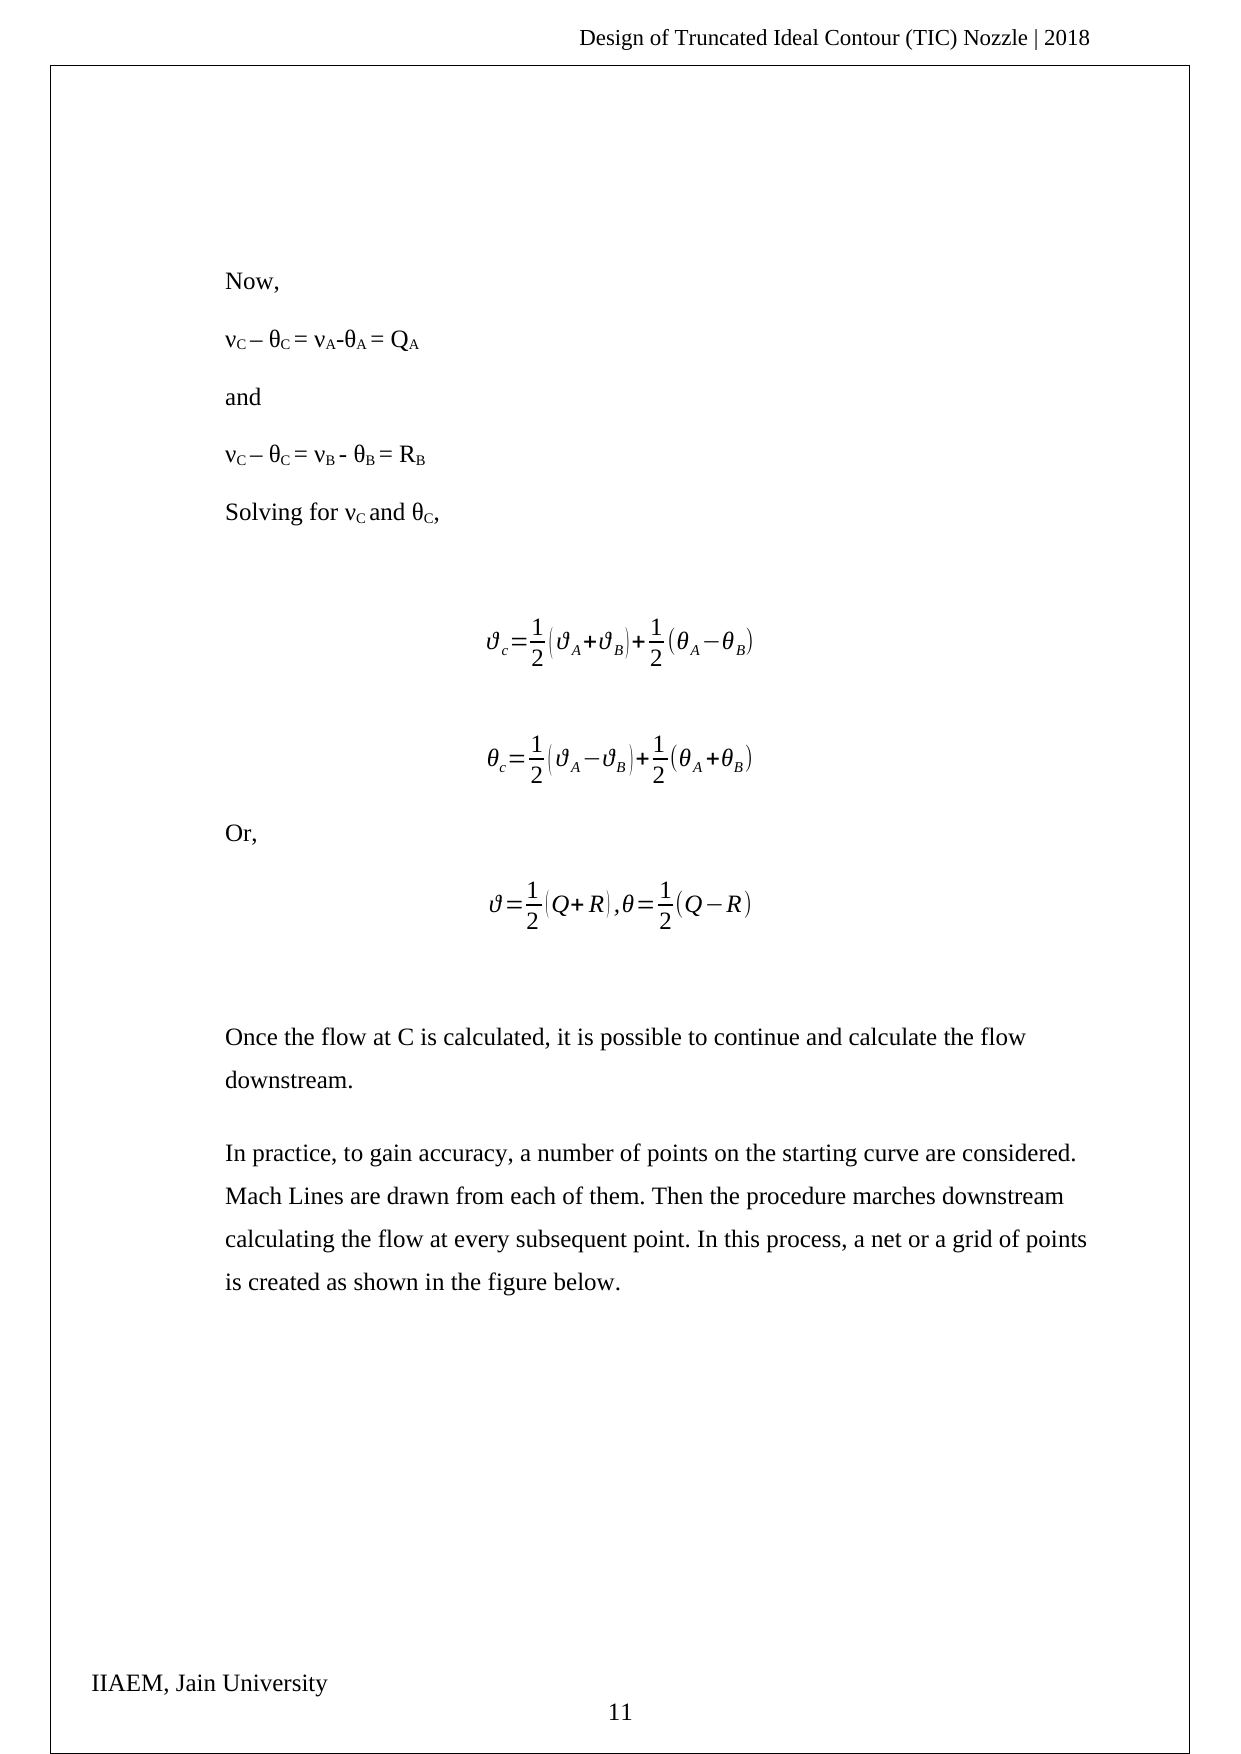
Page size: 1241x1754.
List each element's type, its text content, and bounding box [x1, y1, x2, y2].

text Solving for νC and θC, [225, 497, 1090, 526]
text and [225, 382, 1090, 410]
text Once the flow at C is calculated, it is possible to continue and calculate the flow downstream. [225, 1022, 1090, 1094]
text Or, [225, 818, 1090, 847]
text In practice, to gain accuracy, a number of points on the starting curve are considered. Mach Lines are drawn from each of them. Then the procedure marches downstream calculating the flow at every subsequent point. In this process, a net or a grid of points is created as shown in the figure below. [225, 1138, 1090, 1296]
text νC – θC = νB - θB = RB [225, 439, 1090, 468]
text νC – θC = νA-θA = QA [225, 324, 1090, 352]
text Now, [225, 266, 1090, 294]
